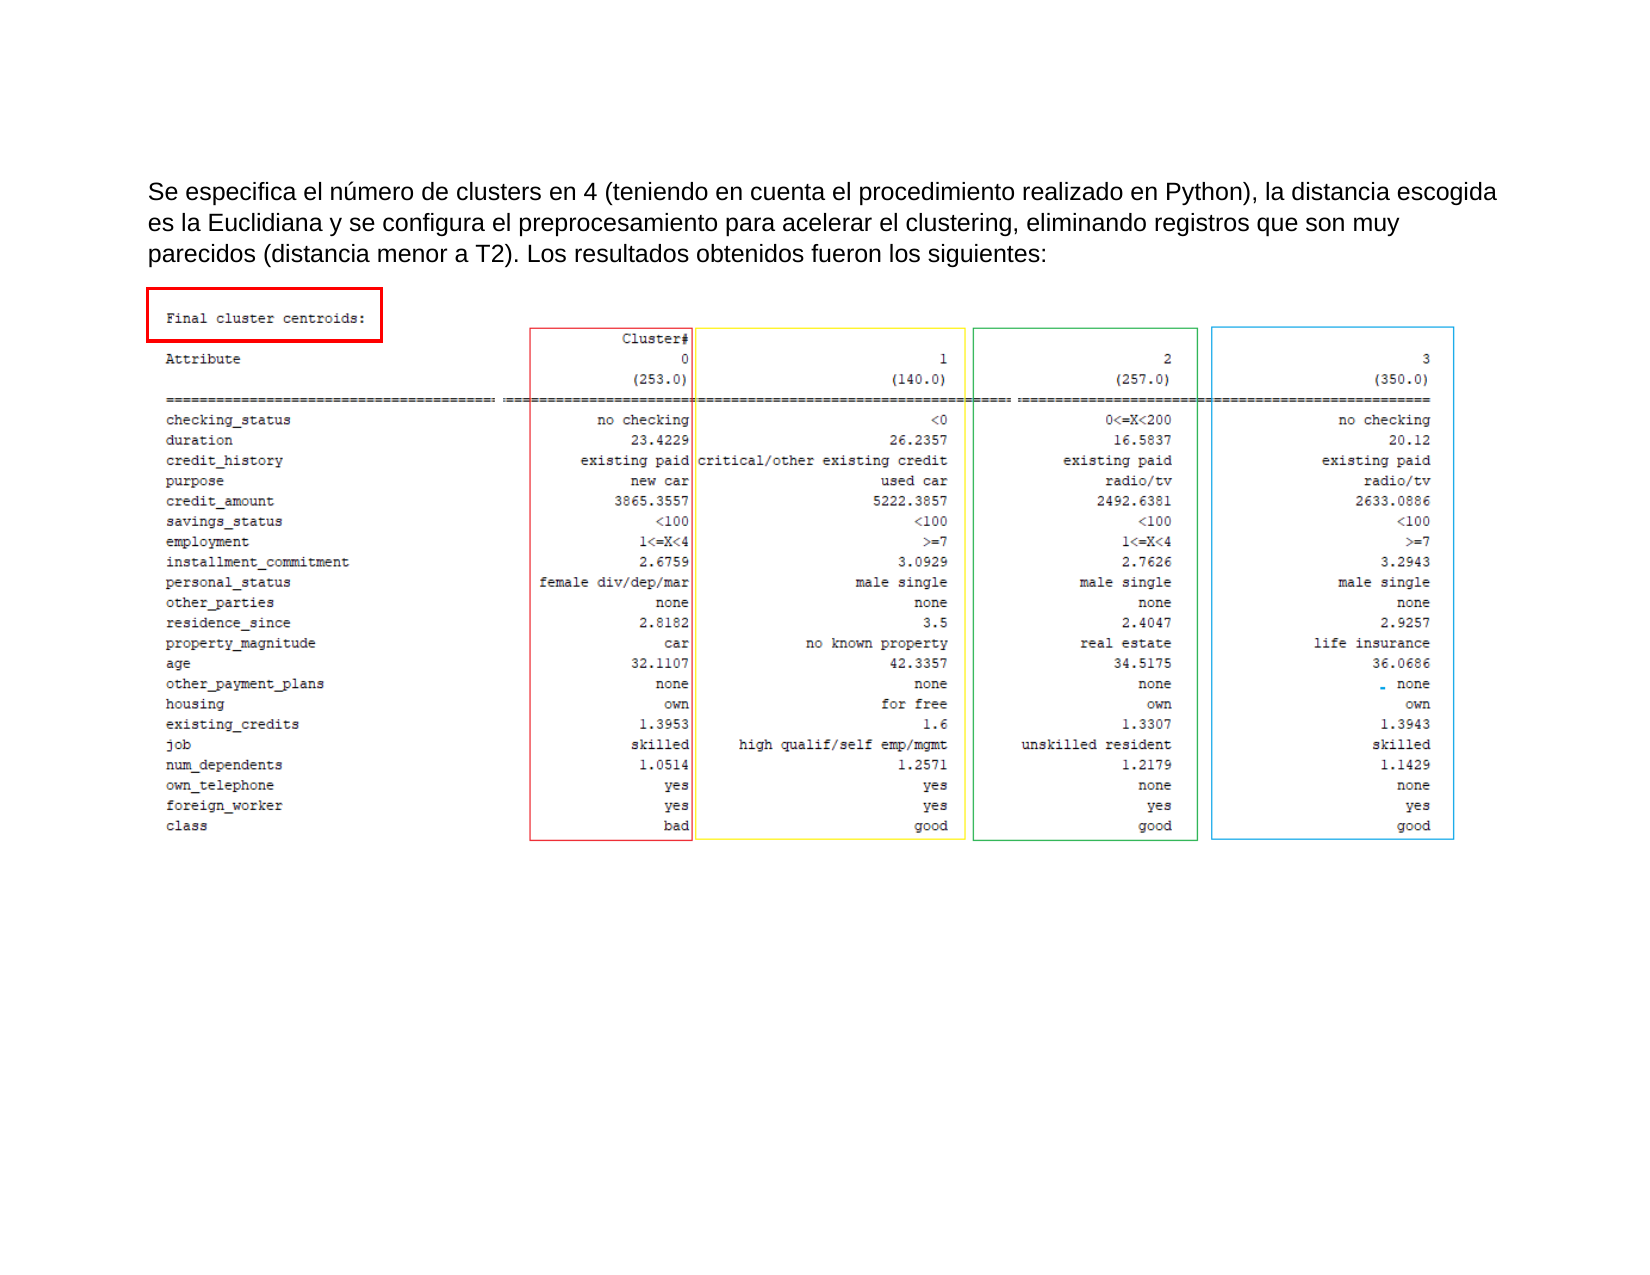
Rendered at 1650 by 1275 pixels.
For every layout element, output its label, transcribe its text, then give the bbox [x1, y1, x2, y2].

picture [147, 287, 1502, 859]
picture [149, 290, 380, 339]
text Se especifica el número de clusters en 4 (teniendo en cuenta el procedimiento realizado en Python), la distancia escogida es la Euclidiana y se configura el preprocesamiento para acelerar el clustering, eliminando registros que son muy parecidos (distancia menor a T2). Los resultados obtenidos fueron los siguientes: [148, 177, 1502, 268]
